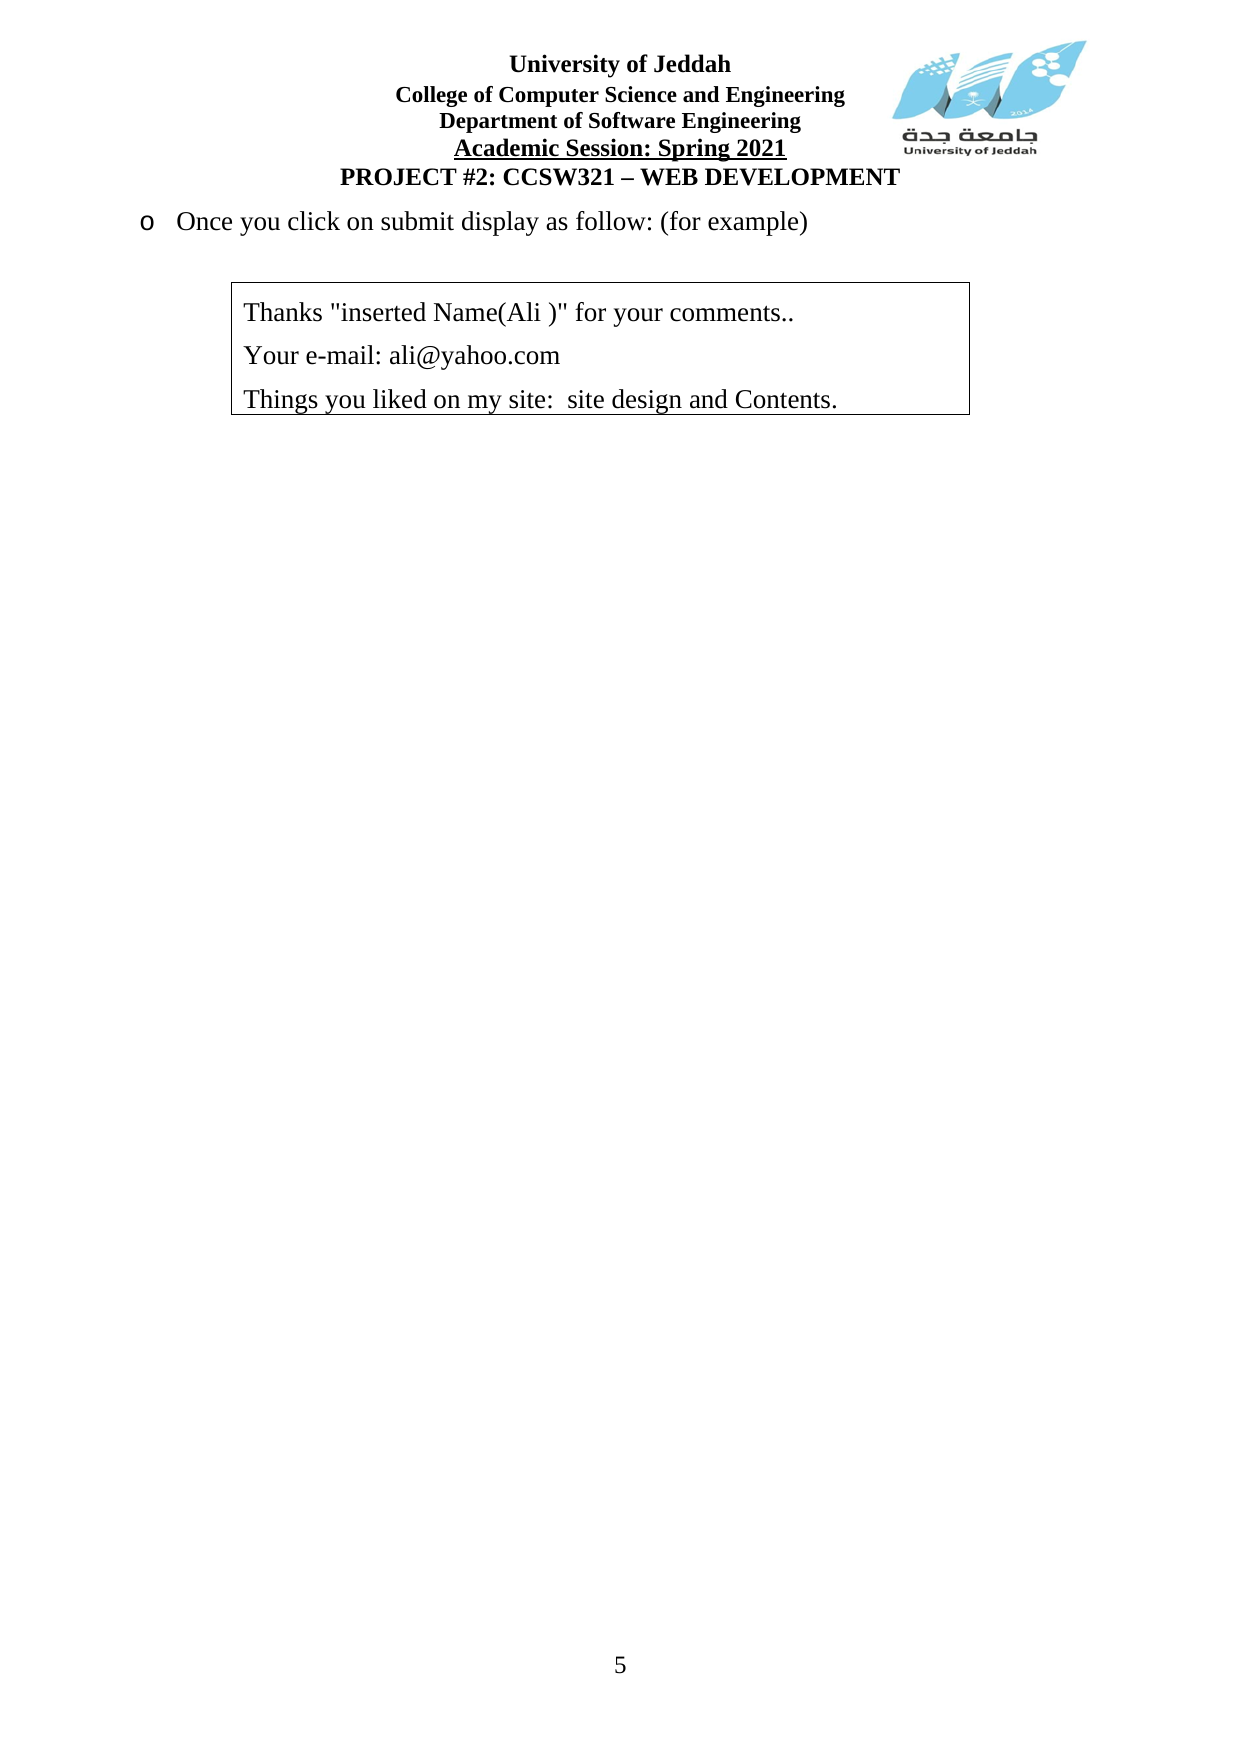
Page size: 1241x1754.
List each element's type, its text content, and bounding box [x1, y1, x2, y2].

table_header Thanks "inserted Name(Ali )" for your comments.. Your e-mail: ali@yahoo.com Things you liked on my site: site design and Contents. [232, 283, 969, 414]
picture [887, 34, 1090, 162]
list Once you click on submit display as follow: (for example) [139, 205, 1120, 239]
